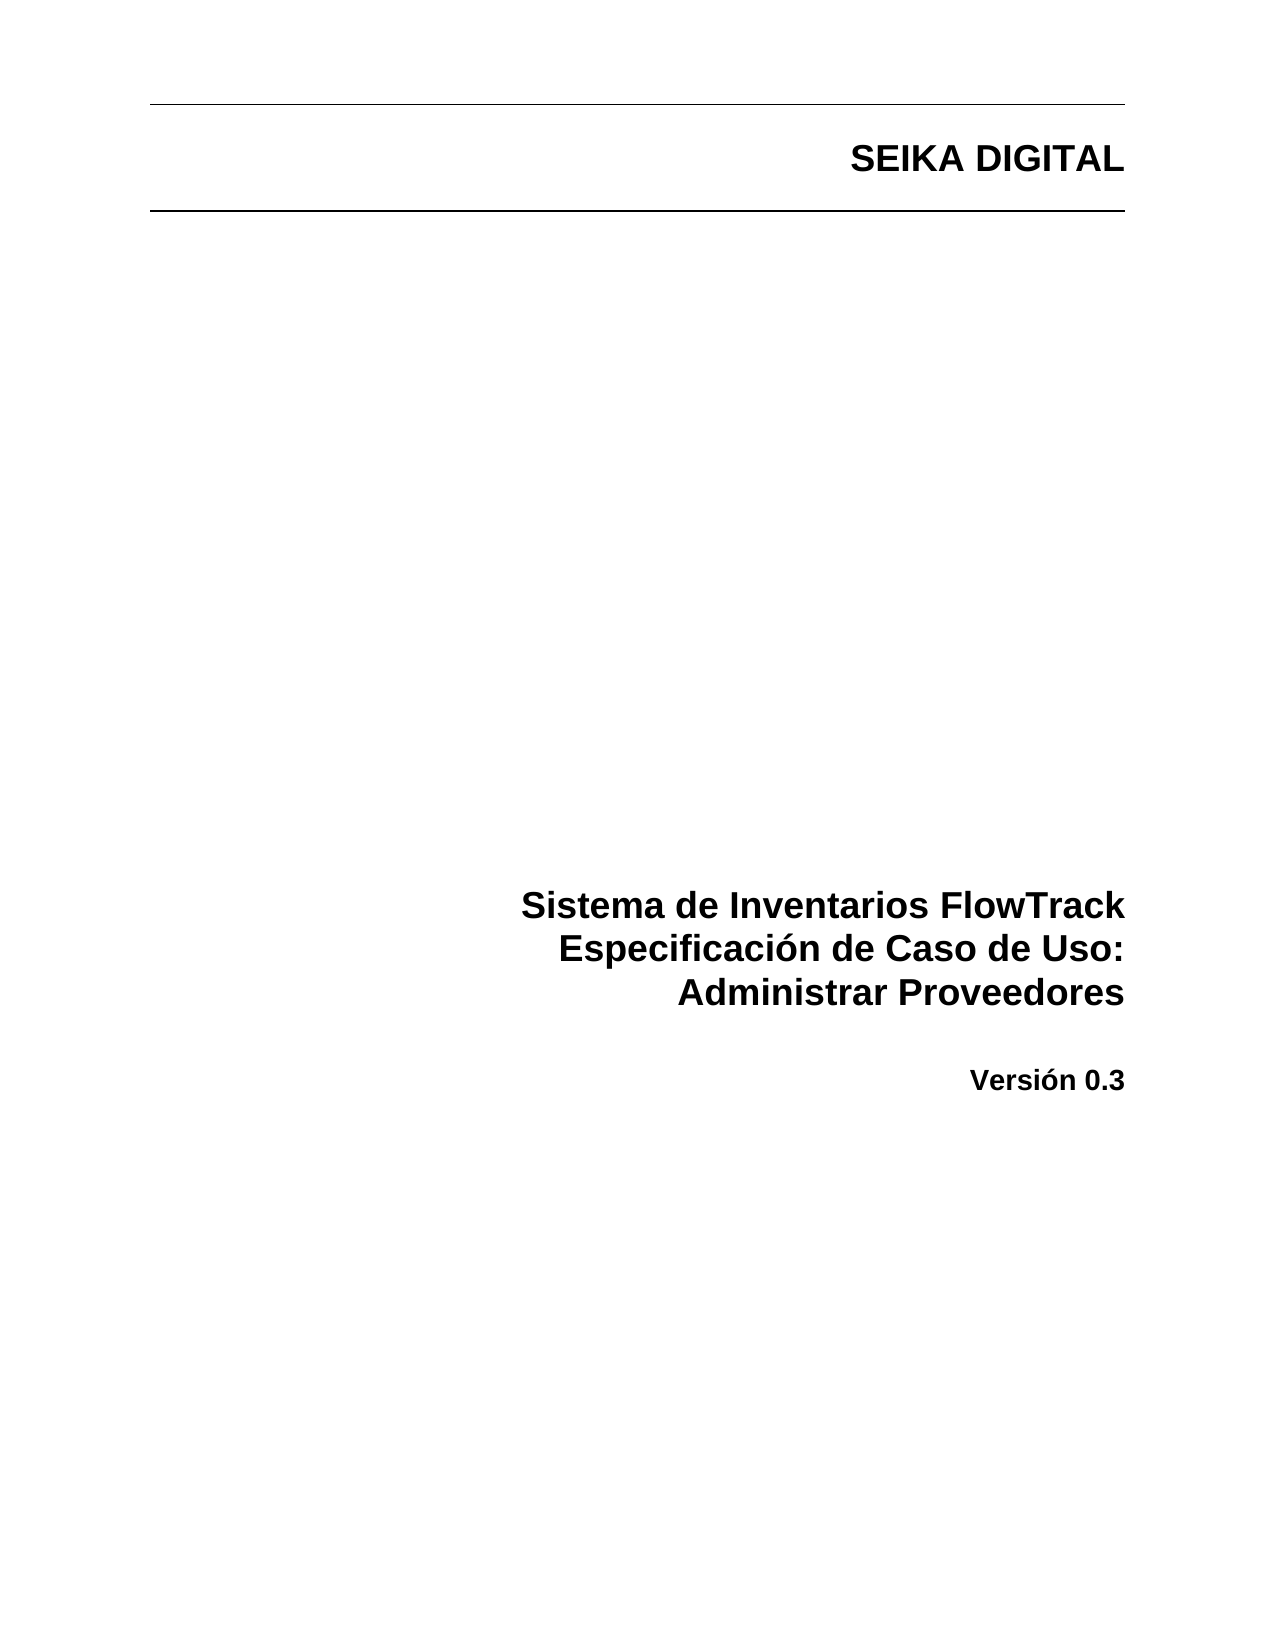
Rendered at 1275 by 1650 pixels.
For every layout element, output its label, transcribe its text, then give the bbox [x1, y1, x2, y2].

title Sistema de Inventarios FlowTrack [150, 883, 1125, 927]
title Administrar Proveedores [150, 970, 1125, 1013]
title Versión 0.3 [150, 1063, 1125, 1096]
title Especificación de Caso de Uso: [150, 927, 1125, 970]
